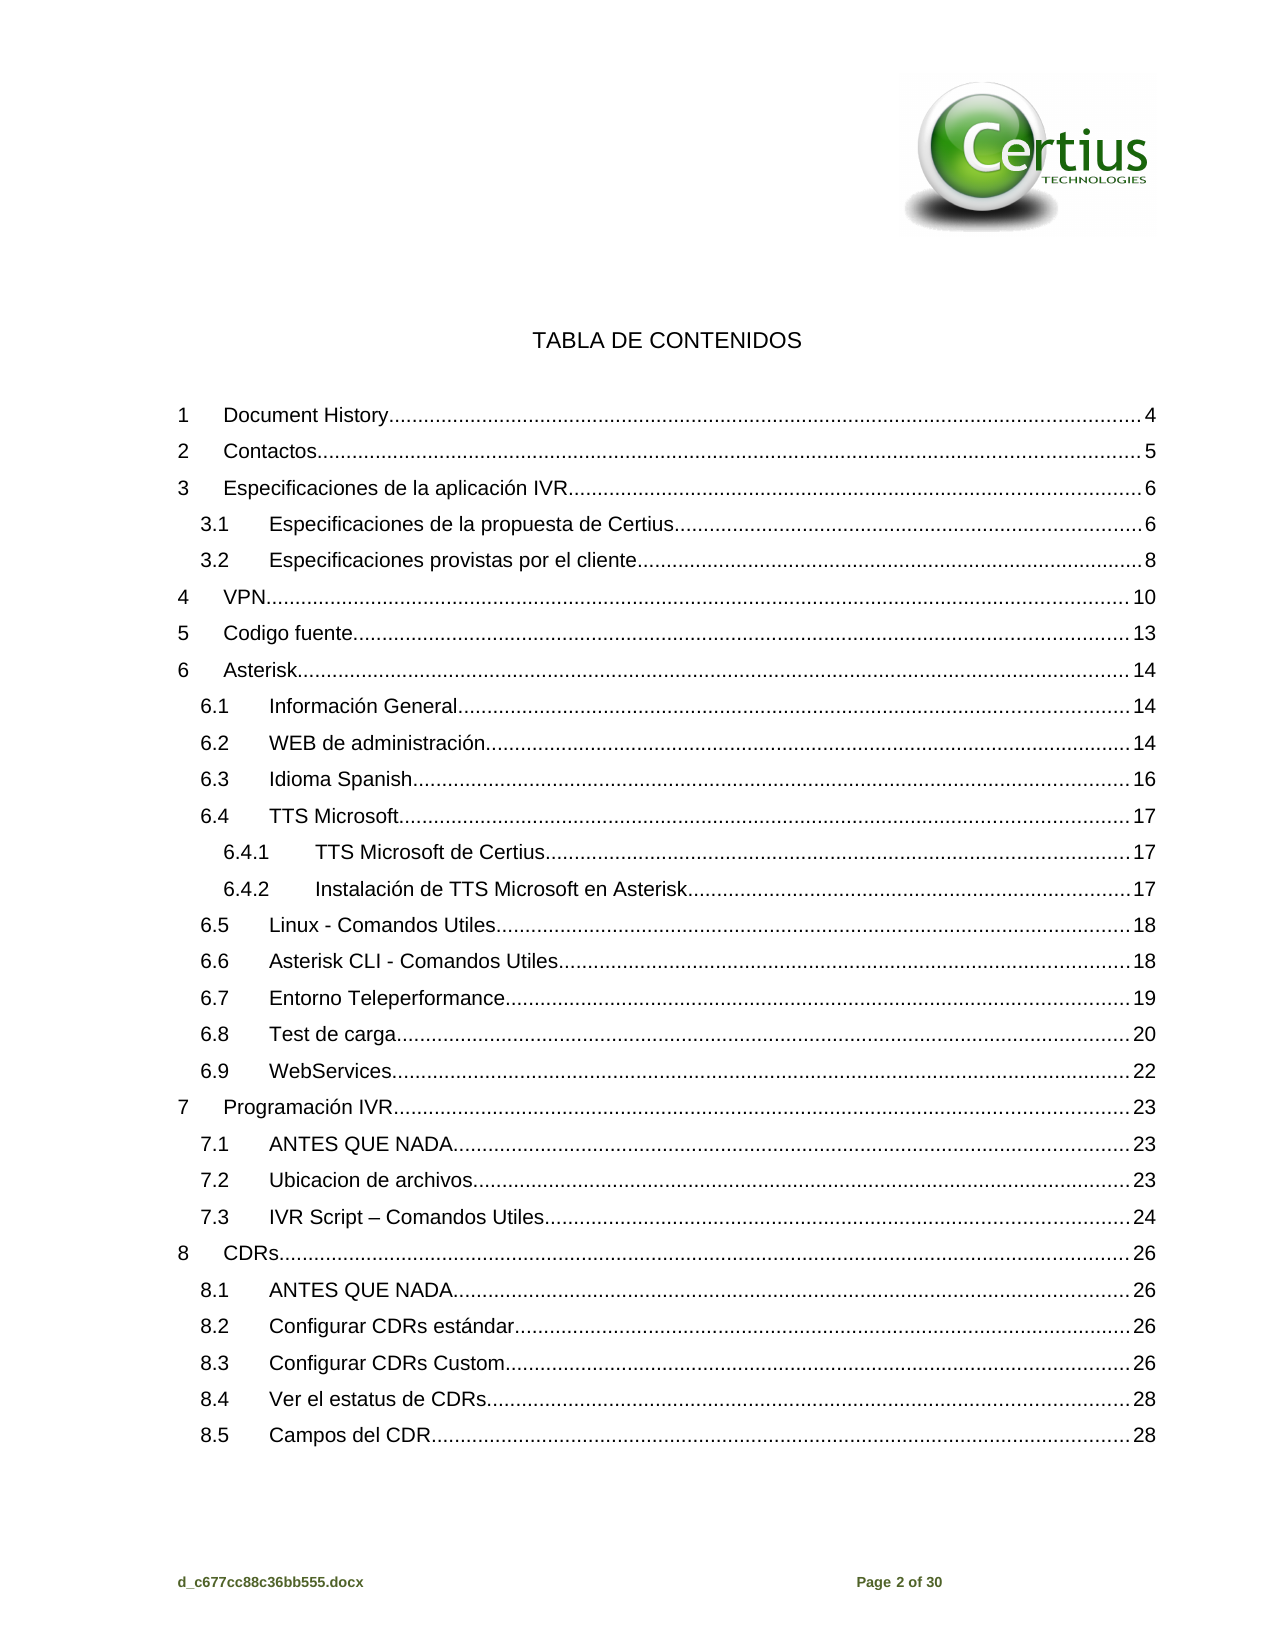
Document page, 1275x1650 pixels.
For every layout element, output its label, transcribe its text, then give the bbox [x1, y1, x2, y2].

text 6.8 Test de carga 20 [200, 1022, 1157, 1046]
text 5 Codigo fuente 13 [177, 621, 1157, 645]
picture [898, 73, 1157, 237]
text 6.6 Asterisk CLI - Comandos Utiles 18 [200, 949, 1157, 973]
text 8.2 Configurar CDRs estándar 26 [200, 1314, 1157, 1338]
text 6.4.2 Instalación de TTS Microsoft en Asterisk 17 [223, 876, 1157, 900]
text 6.4 TTS Microsoft 17 [200, 803, 1157, 827]
text 7.1 ANTES QUE NADA 23 [200, 1132, 1157, 1156]
text 6.4.1 TTS Microsoft de Certius 17 [223, 840, 1157, 864]
text 3 Especificaciones de la aplicación IVR 6 [177, 475, 1157, 499]
text 7.3 IVR Script – Comandos Utiles 24 [200, 1204, 1157, 1228]
text 6.2 WEB de administración 14 [200, 731, 1157, 754]
text 6.7 Entorno Teleperformance 19 [200, 986, 1157, 1010]
text 1 Document History 4 [177, 402, 1157, 426]
text 8.4 Ver el estatus de CDRs 28 [200, 1387, 1157, 1411]
text 8.3 Configurar CDRs Custom 26 [200, 1350, 1157, 1374]
text 3.2 Especificaciones provistas por el cliente 8 [200, 548, 1157, 572]
text 4 VPN 10 [177, 585, 1157, 609]
text 3.1 Especificaciones de la propuesta de Certius 6 [200, 512, 1157, 536]
text 6.5 Linux - Comandos Utiles 18 [200, 913, 1157, 937]
text 2 Contactos 5 [177, 439, 1157, 463]
text 6.1 Información General 14 [200, 694, 1157, 718]
text 7.2 Ubicacion de archivos 23 [200, 1168, 1157, 1192]
text 8 CDRs 26 [177, 1241, 1157, 1265]
text 8.5 Campos del CDR 28 [200, 1423, 1157, 1447]
text 6.9 WebServices 22 [200, 1059, 1157, 1083]
text TABLA DE CONTENIDOS [177, 327, 1157, 353]
text 8.1 ANTES QUE NADA 26 [200, 1277, 1157, 1301]
text 7 Programación IVR 23 [177, 1095, 1157, 1119]
text 6 Asterisk 14 [177, 658, 1157, 682]
text 6.3 Idioma Spanish 16 [200, 767, 1157, 791]
